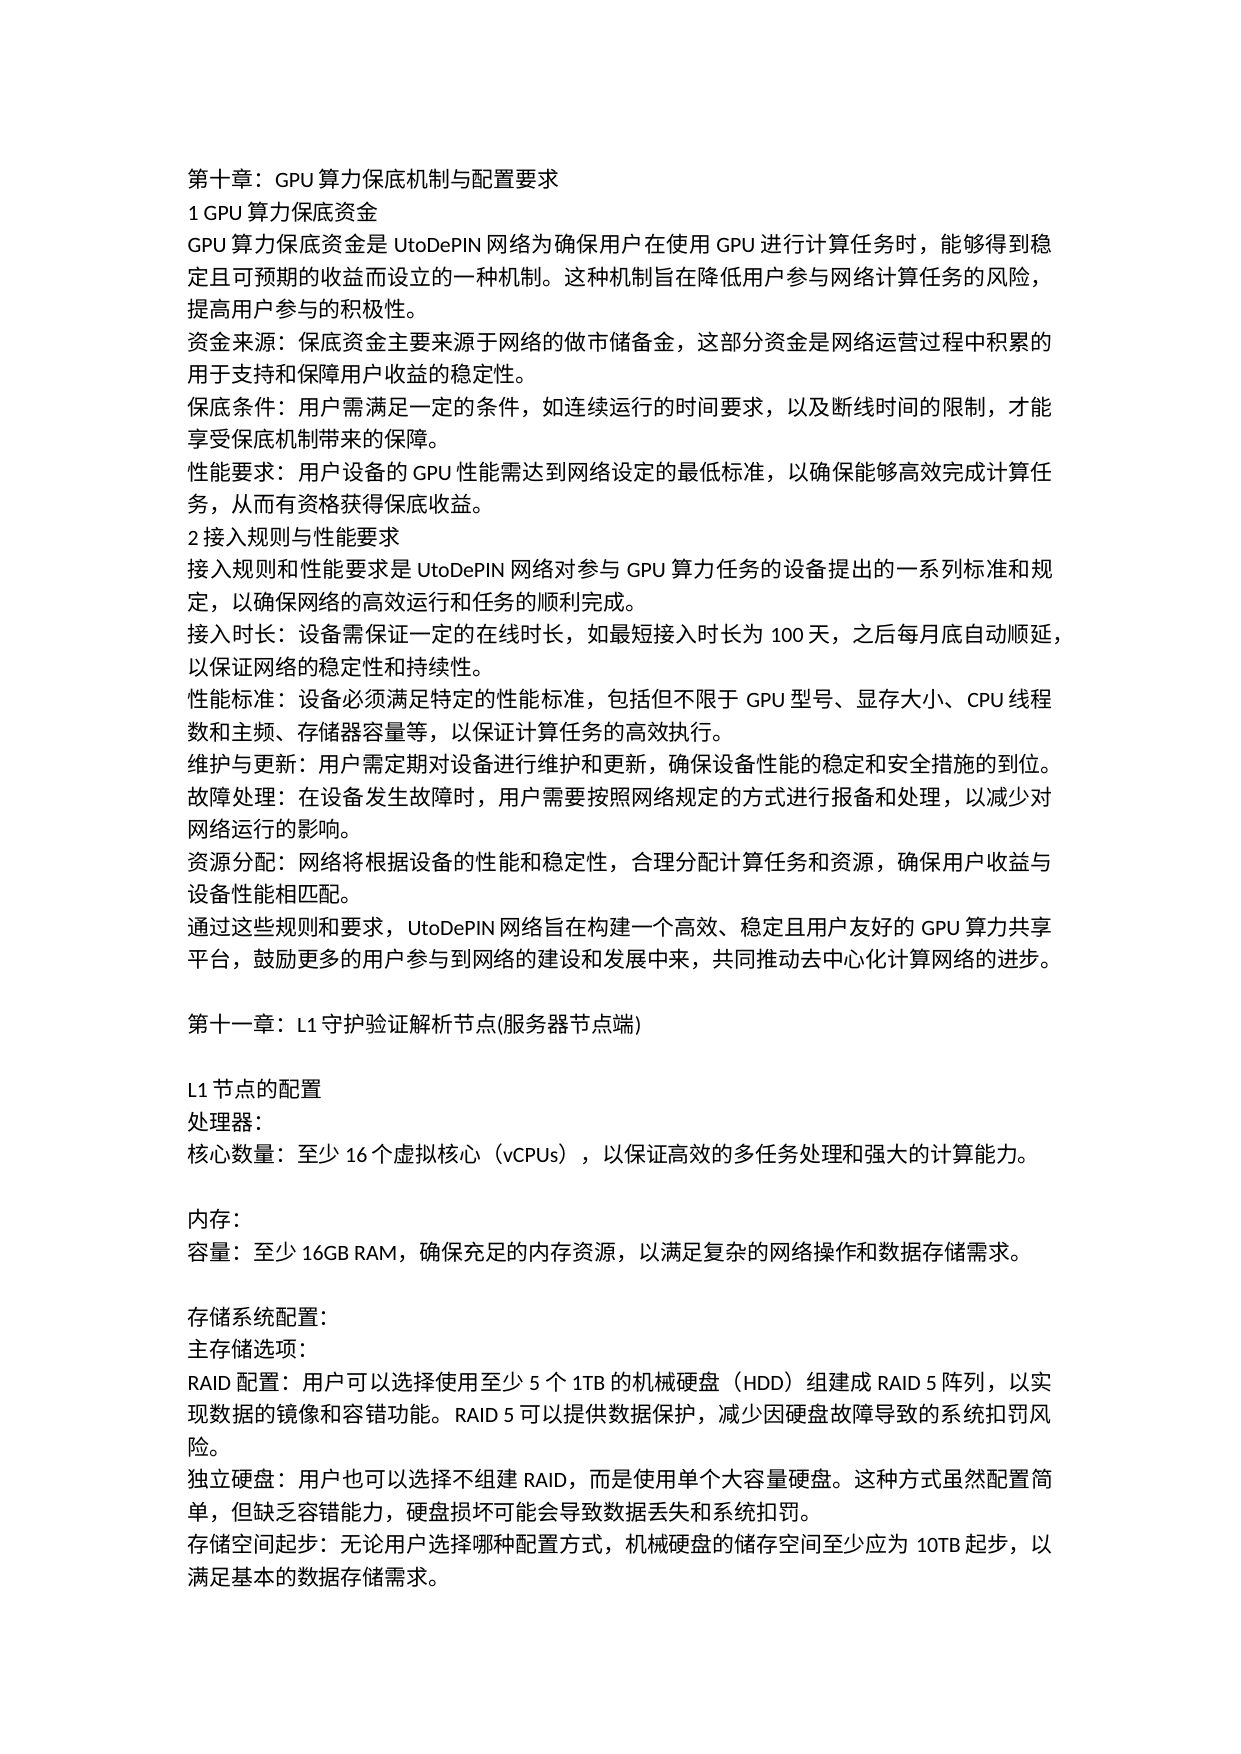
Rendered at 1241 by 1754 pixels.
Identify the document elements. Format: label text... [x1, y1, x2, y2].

text 独立硬盘：用户也可以选择不组建RAID，而是使用单个大容量硬盘。这种方式虽然配置简单，但缺乏容错能力，硬盘损坏可能会导致数据丢失和系统扣罚。 [187, 1462, 1053, 1527]
text 资源分配：网络将根据设备的性能和稳定性，合理分配计算任务和资源，确保用户收益与设备性能相匹配。 [187, 844, 1053, 909]
text 通过这些规则和要求，UtoDePIN网络旨在构建一个高效、稳定且用户友好的GPU算力共享平台，鼓励更多的用户参与到网络的建设和发展中来，共同推动去中心化计算网络的进步。 [187, 909, 1053, 974]
text 资金来源：保底资金主要来源于网络的做市储备金，这部分资金是网络运营过程中积累的，用于支持和保障用户收益的稳定性。 [187, 324, 1053, 389]
text GPU算力保底资金是UtoDePIN网络为确保用户在使用GPU进行计算任务时，能够得到稳定且可预期的收益而设立的一种机制。这种机制旨在降低用户参与网络计算任务的风险，提高用户参与的积极性。 [187, 227, 1053, 324]
text 内存： [187, 1202, 1053, 1234]
text 第十章：GPU算力保底机制与配置要求 [187, 162, 1053, 194]
text 核心数量：至少16个虚拟核心（vCPUs），以保证高效的多任务处理和强大的计算能力。 [187, 1137, 1053, 1169]
text 保底条件：用户需满足一定的条件，如连续运行的时间要求，以及断线时间的限制，才能享受保底机制带来的保障。 [187, 389, 1053, 454]
text 接入规则和性能要求是UtoDePIN网络对参与GPU算力任务的设备提出的一系列标准和规定，以确保网络的高效运行和任务的顺利完成。 [187, 552, 1053, 617]
text RAID配置：用户可以选择使用至少5个1TB的机械硬盘（HDD）组建成RAID 5阵列，以实现数据的镜像和容错功能。RAID 5可以提供数据保护，减少因硬盘故障导致的系统扣罚风险。 [187, 1364, 1053, 1462]
text 性能标准：设备必须满足特定的性能标准，包括但不限于GPU型号、显存大小、CPU线程数和主频、存储器容量等，以保证计算任务的高效执行。 [187, 682, 1053, 747]
text 容量：至少16GB RAM，确保充足的内存资源，以满足复杂的网络操作和数据存储需求。 [187, 1234, 1053, 1267]
text 2 接入规则与性能要求 [187, 519, 1053, 552]
text 性能要求：用户设备的GPU性能需达到网络设定的最低标准，以确保能够高效完成计算任务，从而有资格获得保底收益。 [187, 454, 1053, 519]
text 接入时长：设备需保证一定的在线时长，如最短接入时长为100天，之后每月底自动顺延，以保证网络的稳定性和持续性。 [187, 617, 1053, 682]
text 存储系统配置： [187, 1299, 1053, 1332]
text 第十一章：L1守护验证解析节点(服务器节点端) [187, 1007, 1053, 1039]
text L1节点的配置 [187, 1072, 1053, 1104]
text 1 GPU算力保底资金 [187, 194, 1053, 227]
text 维护与更新：用户需定期对设备进行维护和更新，确保设备性能的稳定和安全措施的到位。 [187, 747, 1053, 779]
text 存储空间起步：无论用户选择哪种配置方式，机械硬盘的储存空间至少应为10TB起步，以满足基本的数据存储需求。 [187, 1527, 1053, 1592]
text 故障处理：在设备发生故障时，用户需要按照网络规定的方式进行报备和处理，以减少对网络运行的影响。 [187, 779, 1053, 844]
text 处理器： [187, 1104, 1053, 1137]
text 主存储选项： [187, 1332, 1053, 1364]
